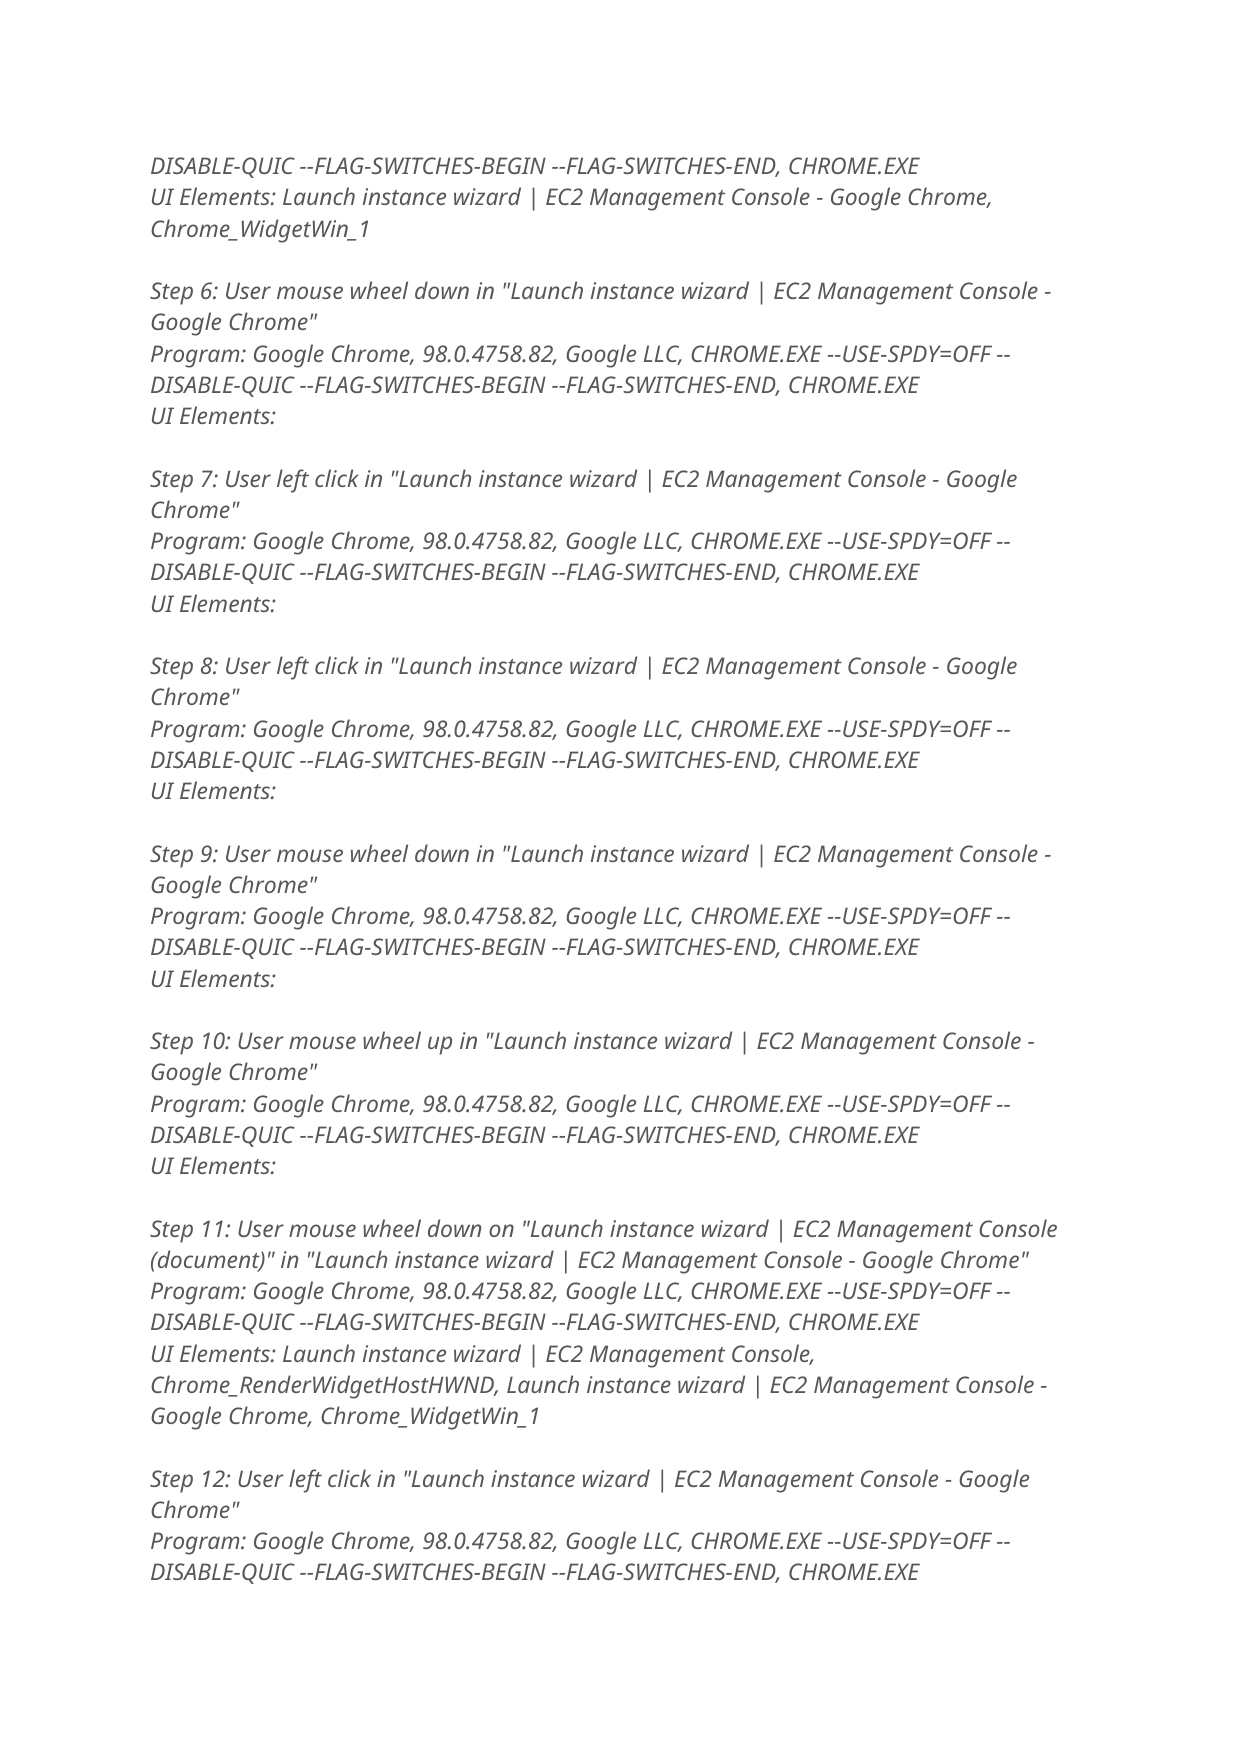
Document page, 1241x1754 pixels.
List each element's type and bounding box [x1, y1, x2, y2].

text [150, 150, 1090, 1587]
